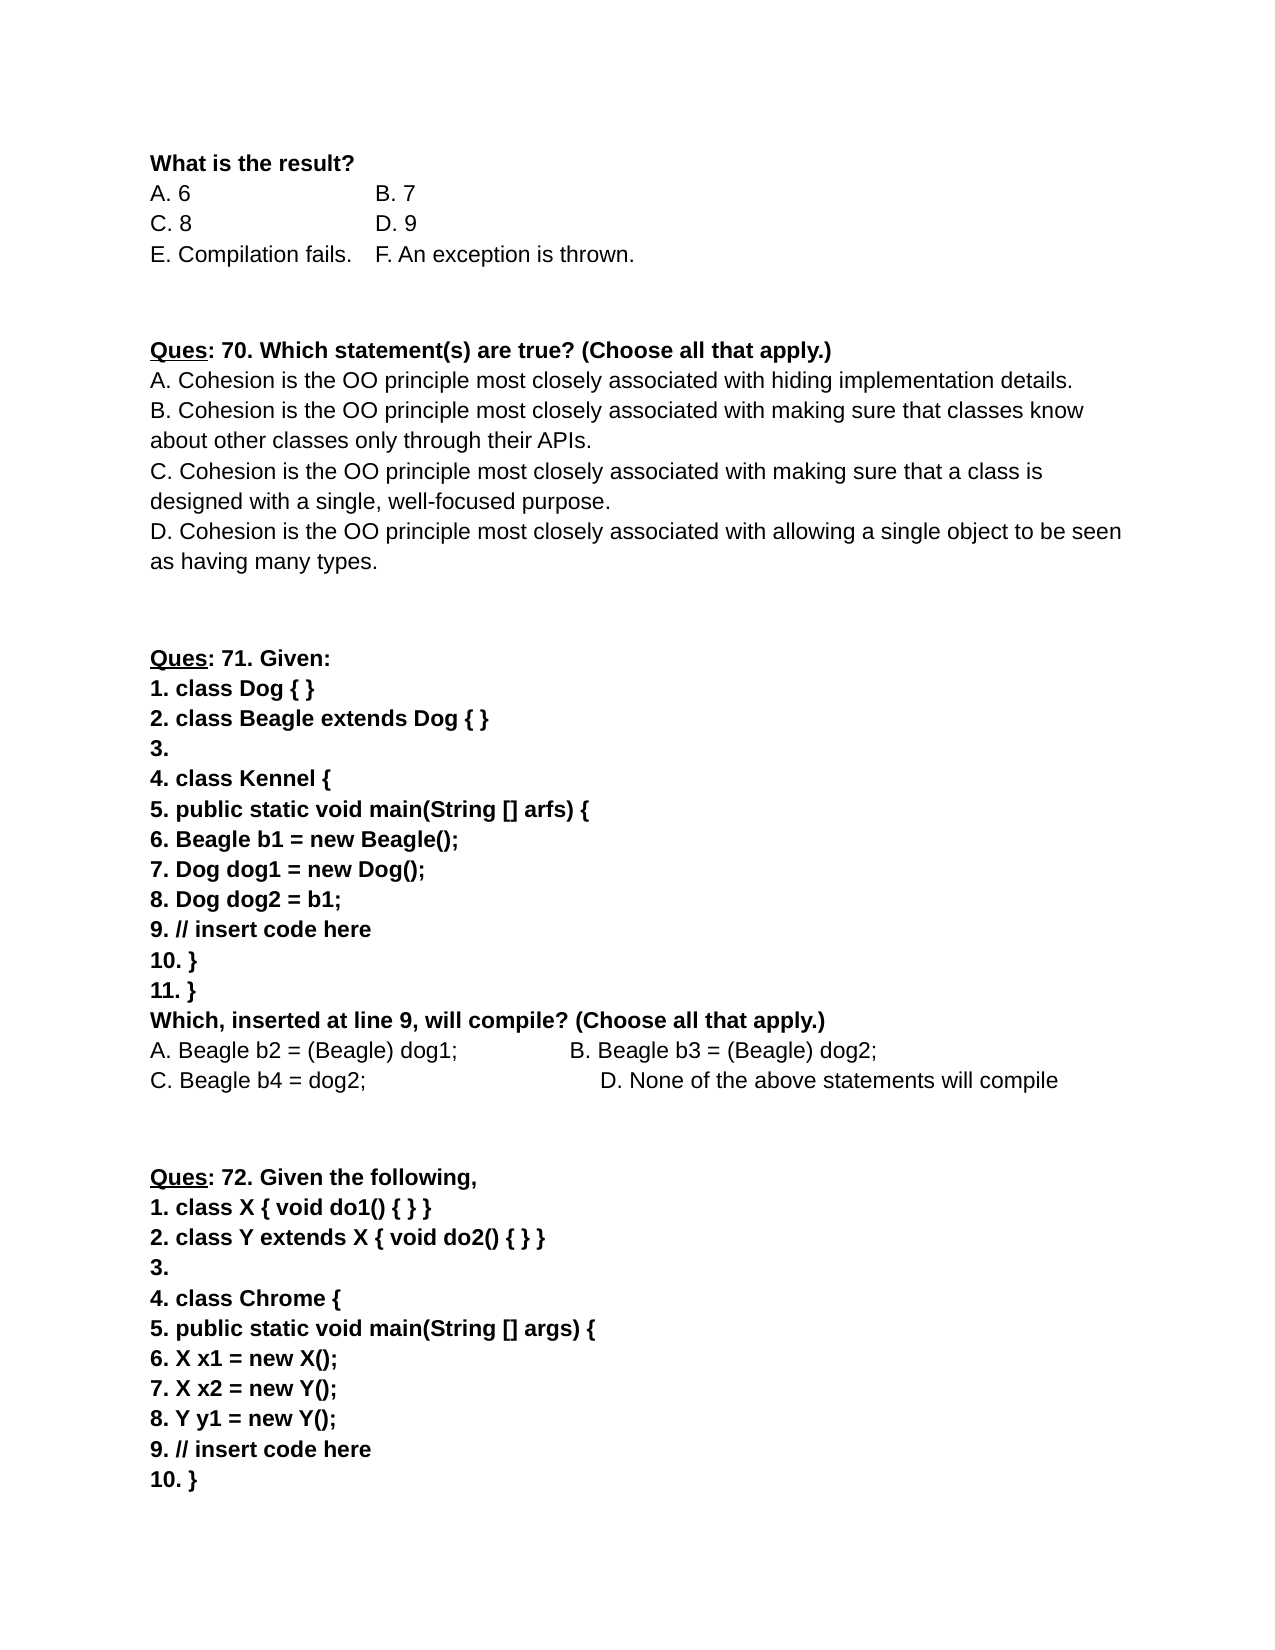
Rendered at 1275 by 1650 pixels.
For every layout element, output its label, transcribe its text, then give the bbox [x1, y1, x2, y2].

text B. Cohesion is the OO principle most closely associated with making sure that classes know [150, 397, 1125, 424]
text Ques: 72. Given the following, [150, 1164, 1125, 1190]
text 8. Dog dog2 = b1; [150, 886, 1125, 913]
text A. Cohesion is the OO principle most closely associated with hiding implementation details. [150, 367, 1125, 393]
text C. Beagle b4 = dog2; D. None of the above statements will compile [150, 1067, 1125, 1094]
text A. Beagle b2 = (Beagle) dog1; B. Beagle b3 = (Beagle) dog2; [150, 1037, 1125, 1064]
text 8. Y y1 = new Y(); [150, 1405, 1125, 1432]
text 7. X x2 = new Y(); [150, 1375, 1125, 1402]
text 9. // insert code here [150, 1436, 1125, 1462]
text 4. class Chrome { [150, 1284, 1125, 1311]
text 5. public static void main(String [] args) { [150, 1315, 1125, 1341]
text 5. public static void main(String [] arfs) { [150, 796, 1125, 822]
text 3. [150, 735, 1125, 762]
text 7. Dog dog1 = new Dog(); [150, 856, 1125, 882]
text C. Cohesion is the OO principle most closely associated with making sure that a class is [150, 458, 1125, 484]
text D. Cohesion is the OO principle most closely associated with allowing a single object to be seen as having many types. [150, 518, 1125, 575]
text 6. Beagle b1 = new Beagle(); [150, 826, 1125, 852]
text 10. } [150, 947, 1125, 973]
text 2. class Beagle extends Dog { } [150, 705, 1125, 731]
text 10. } [150, 1466, 1125, 1492]
text 1. class Dog { } [150, 675, 1125, 701]
text What is the result? [150, 150, 1125, 176]
text 9. // insert code here [150, 916, 1125, 943]
text Ques: 71. Given: [150, 644, 1125, 671]
text 11. } [150, 977, 1125, 1003]
text 1. class X { void do1() { } } [150, 1194, 1125, 1220]
text A. 6 B. 7 [150, 180, 1125, 207]
text C. 8 D. 9 [150, 210, 1125, 237]
text Which, inserted at line 9, will compile? (Choose all that apply.) [150, 1007, 1125, 1033]
text designed with a single, well-focused purpose. [150, 488, 1125, 514]
text 2. class Y extends X { void do2() { } } [150, 1224, 1125, 1251]
text 3. [150, 1254, 1125, 1281]
text 6. X x1 = new X(); [150, 1345, 1125, 1371]
text about other classes only through their APIs. [150, 427, 1125, 454]
text 4. class Kennel { [150, 765, 1125, 792]
text Ques: 70. Which statement(s) are true? (Choose all that apply.) [150, 337, 1125, 363]
text E. Compilation fails. F. An exception is thrown. [150, 241, 1125, 267]
